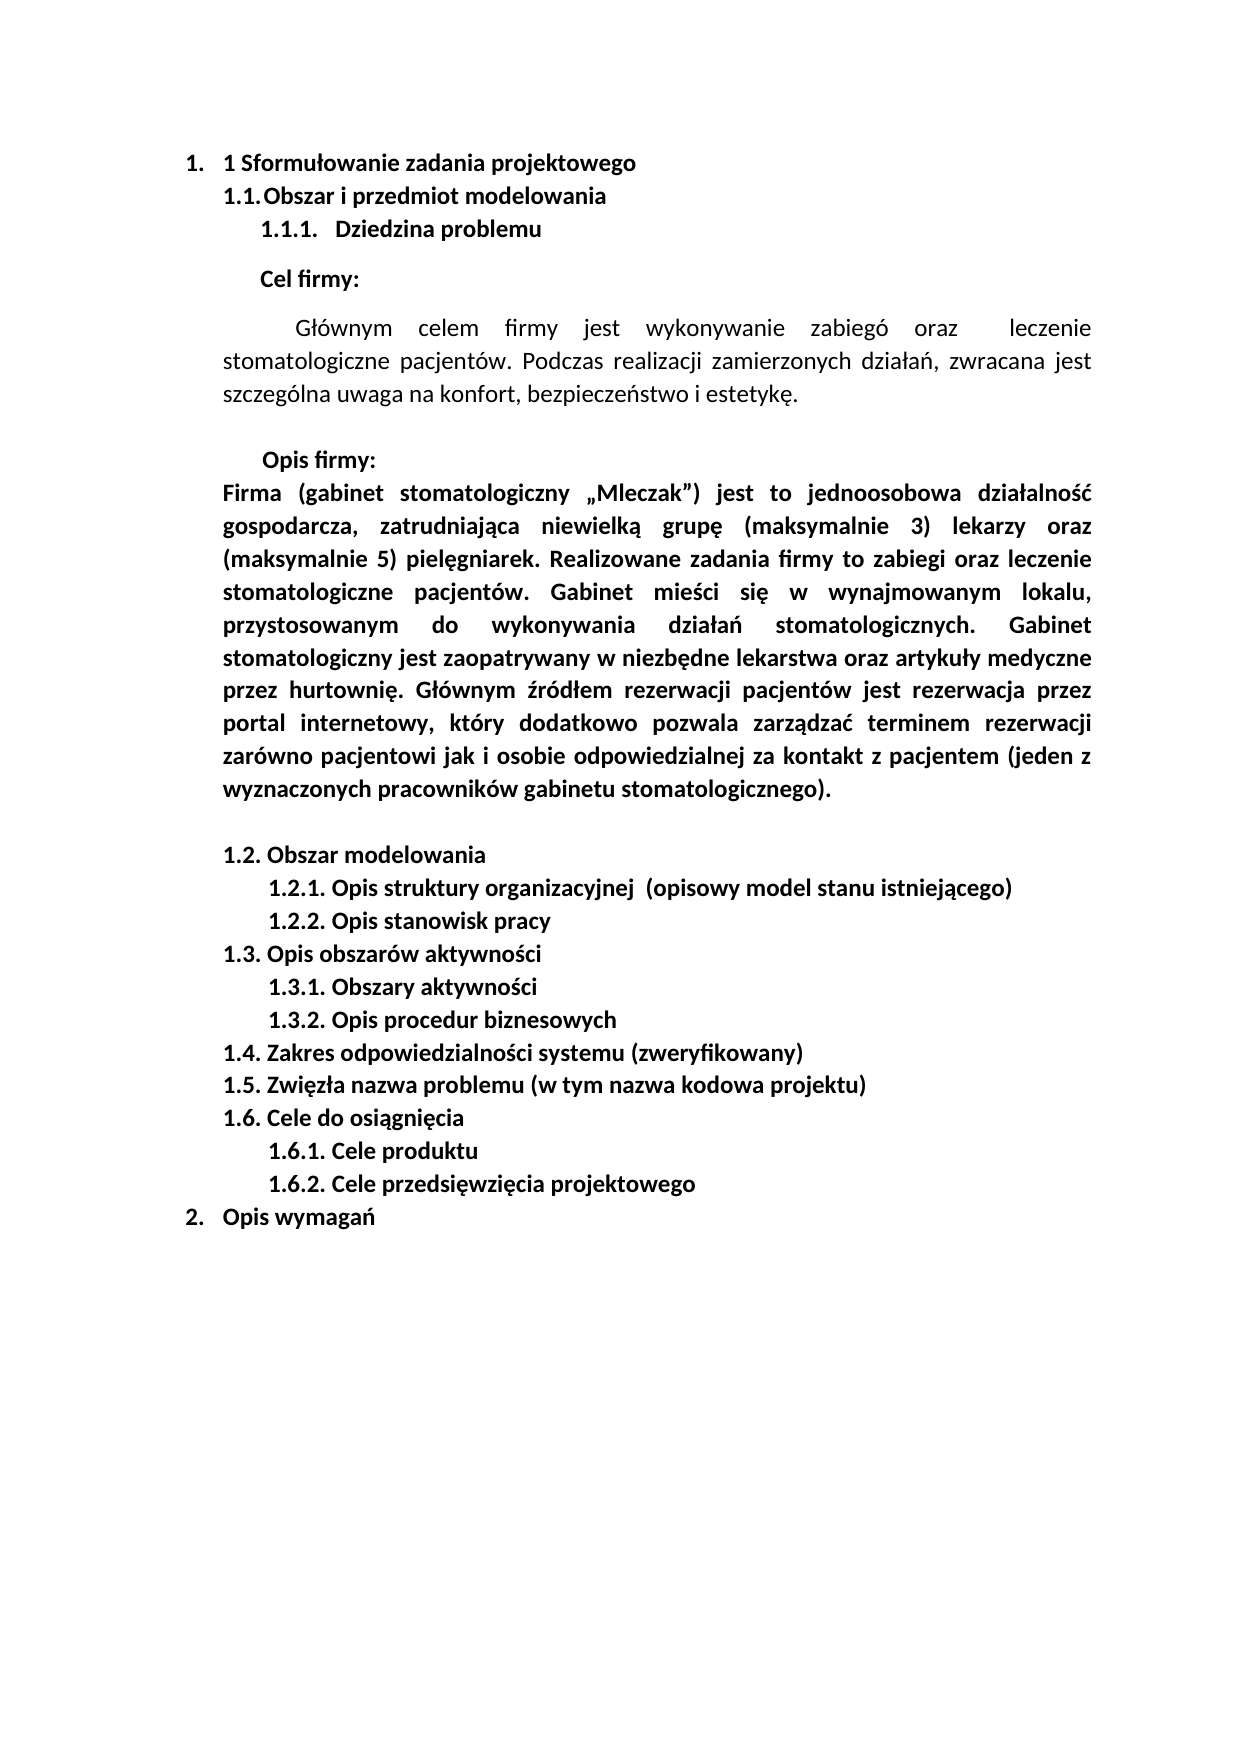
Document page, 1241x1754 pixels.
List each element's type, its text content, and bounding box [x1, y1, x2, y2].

list 1.6. Cele do osiągnięcia [223, 1103, 1093, 1133]
list Opis firmy: [223, 444, 1093, 475]
list 1.2.1. Opis struktury organizacyjnej (opisowy model stanu istniejącego) [223, 872, 1093, 903]
list 1.6.1. Cele produktu [223, 1136, 1093, 1166]
list Głównym celem firmy jest wykonywanie zabiegó oraz leczenie stomatologiczne pacjentów. Podczas realizacji zamierzonych działań, zwracana jest szczególna uwaga na konfort, bezpieczeństwo i estetykę. [223, 313, 1093, 409]
list Firma (gabinet stomatologiczny „Mleczak”) jest to jednoosobowa działalność gospodarcza, zatrudniająca niewielką grupę (maksymalnie 3) lekarzy oraz (maksymalnie 5) pielęgniarek. Realizowane zadania firmy to zabiegi oraz leczenie stomatologiczne pacjentów. Gabinet mieści się w wynajmowanym lokalu, przystosowanym do wykonywania działań stomatologicznych. Gabinet stomatologiczny jest zaopatrywany w niezbędne lekarstwa oraz artykuły medyczne przez hurtownię. Głównym źródłem rezerwacji pacjentów jest rezerwacja przez portal internetowy, który dodatkowo pozwala zarządzać terminem rezerwacji zarówno pacjentowi jak i osobie odpowiedzialnej za kontakt z pacjentem (jeden z wyznaczonych pracowników gabinetu stomatologicznego). [223, 477, 1093, 804]
list 1 Sformułowanie zadania projektowego [185, 148, 1093, 178]
text Cel firmy: [260, 263, 1093, 293]
list 1.3.1. Obszary aktywności [223, 971, 1093, 1001]
list 1.2.2. Opis stanowisk pracy [223, 905, 1093, 936]
list Opis wymagań [185, 1201, 1093, 1232]
list Obszar i przedmiot modelowania [223, 181, 1093, 211]
list 1.3. Opis obszarów aktywności [223, 938, 1093, 968]
list 1.5. Zwięzła nazwa problemu (w tym nazwa kodowa projektu) [223, 1070, 1093, 1100]
list 1.3.2. Opis procedur biznesowych [223, 1004, 1093, 1034]
list 1.6.2. Cele przedsięwzięcia projektowego [223, 1168, 1093, 1199]
list 1.2. Obszar modelowania [223, 839, 1093, 870]
list Dziedzina problemu [260, 213, 1093, 244]
list 1.4. Zakres odpowiedzialności systemu (zweryfikowany) [223, 1037, 1093, 1067]
